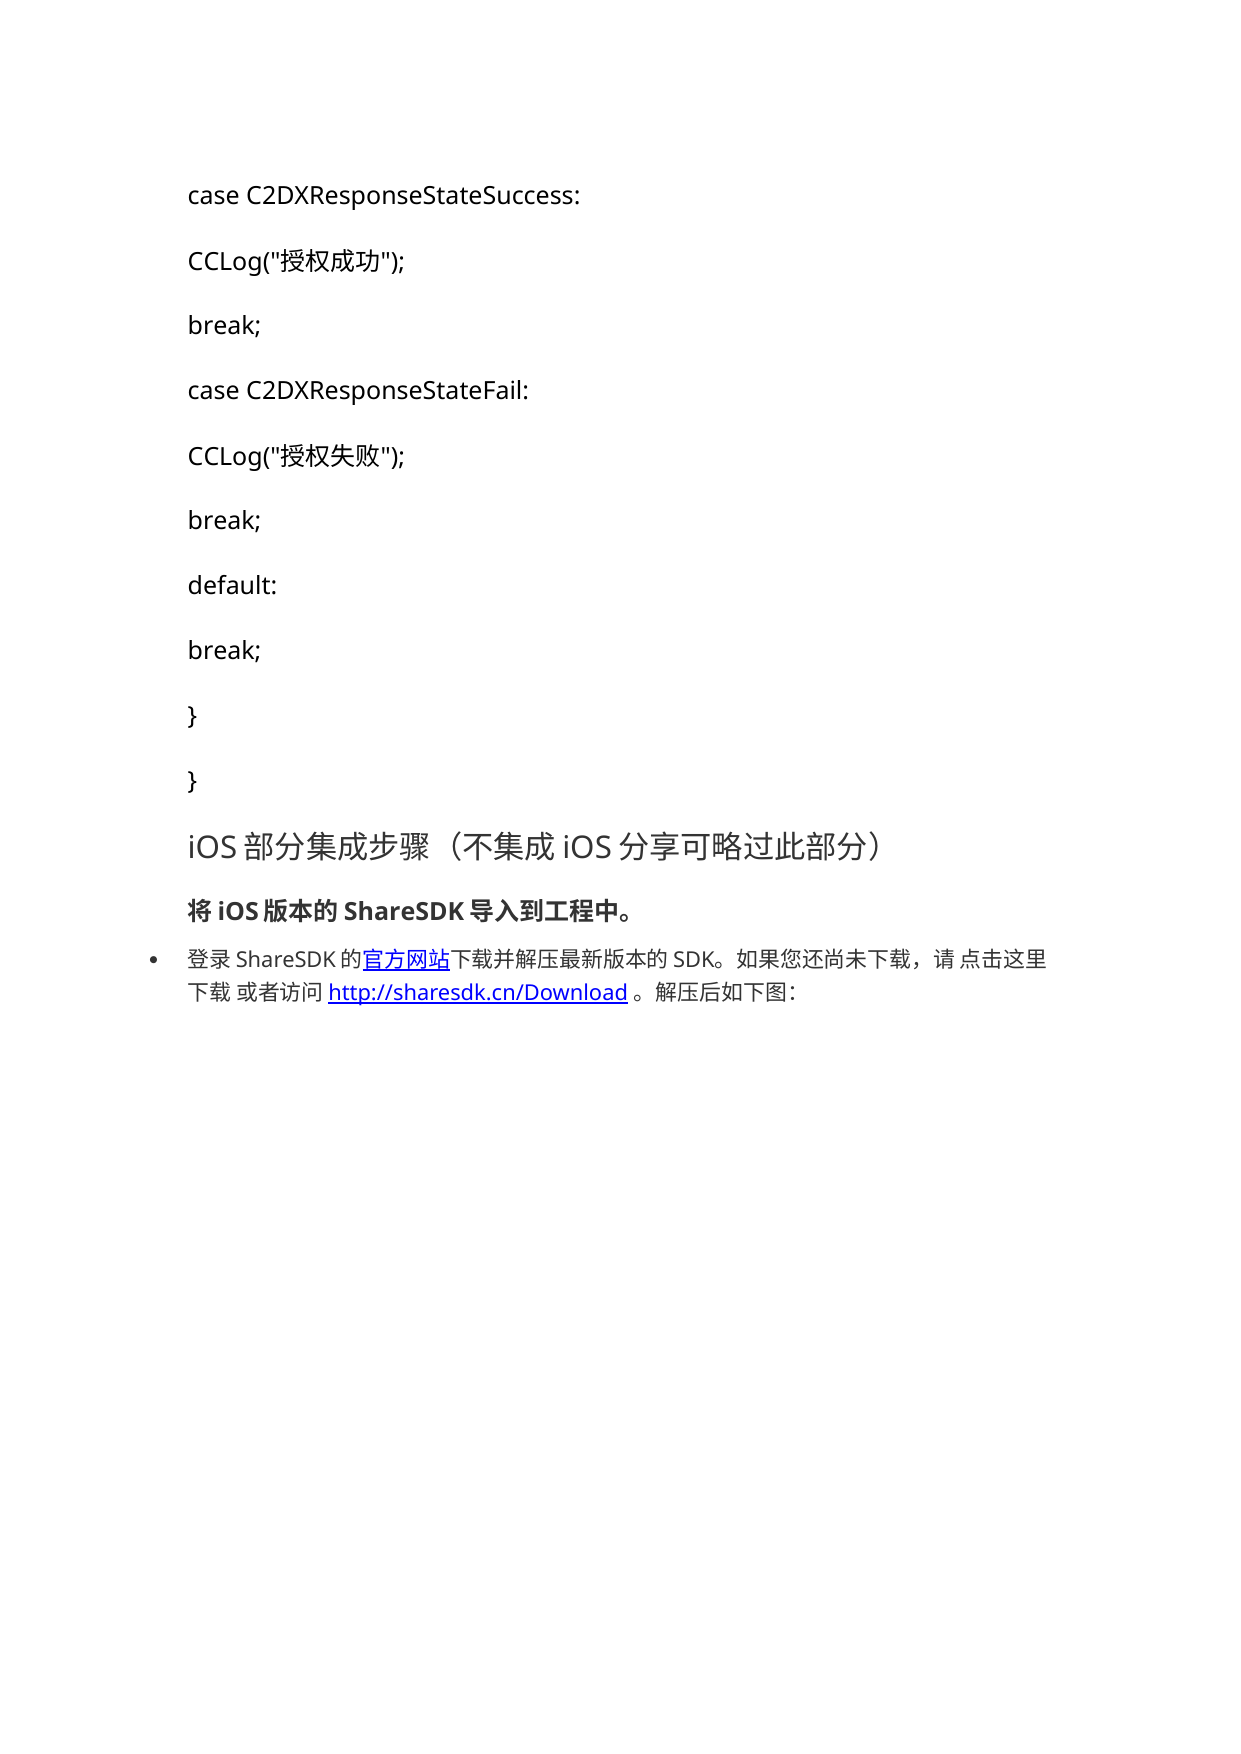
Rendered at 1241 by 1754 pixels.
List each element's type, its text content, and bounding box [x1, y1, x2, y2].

text default: [187, 552, 1053, 617]
text case C2DXResponseStateFail: [187, 357, 1053, 422]
list 登录ShareSDK的官方网站下载并解压最新版本的SDK。如果您还尚未下载，请 点击这里下载 或者访问http://sharesdk.cn/Download 。解压后如下图： [150, 942, 1053, 1007]
text CCLog("授权成功"); [187, 227, 1053, 292]
text } [187, 682, 1053, 747]
subtitle iOS部分集成步骤（不集成iOS分享可略过此部分） [187, 812, 1053, 877]
text } [187, 747, 1053, 812]
text break; [187, 292, 1053, 357]
text break; [187, 487, 1053, 552]
text case C2DXResponseStateSuccess: [187, 162, 1053, 227]
text CCLog("授权失败"); [187, 422, 1053, 487]
subtitle 将iOS版本的ShareSDK导入到工程中。 [187, 877, 1053, 942]
text break; [187, 617, 1053, 682]
